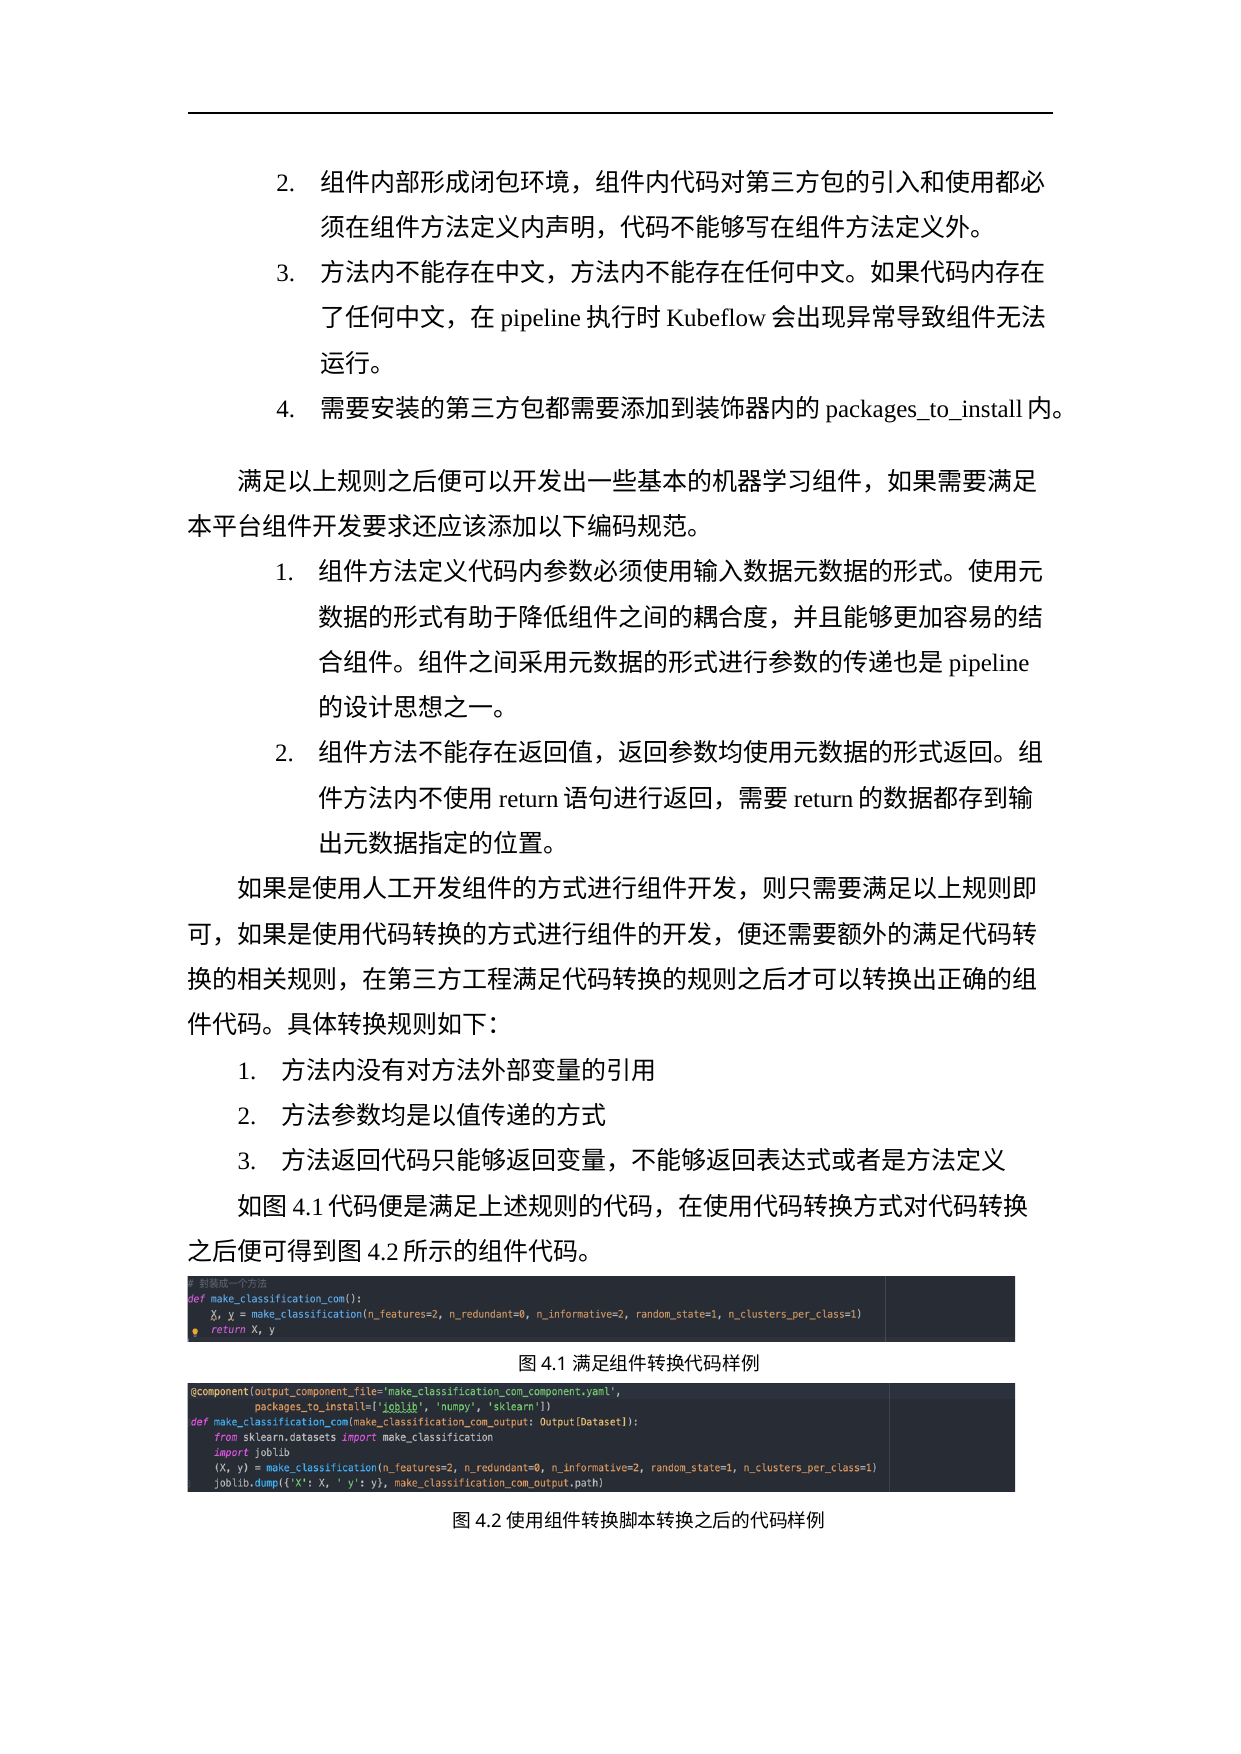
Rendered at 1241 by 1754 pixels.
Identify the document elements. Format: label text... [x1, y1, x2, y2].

text 图4.1 满足组件转换代码样例 [187, 1349, 1053, 1376]
list 需要安装的第三方包都需要添加到装饰器内的packages_to_install内。 [276, 388, 1053, 461]
list 方法参数均是以值传递的方式 [237, 1095, 1053, 1132]
picture [187, 1383, 1016, 1492]
list 组件内部形成闭包环境，组件内代码对第三方包的引入和使用都必须在组件方法定义内声明，代码不能够写在组件方法定义外。 [276, 162, 1053, 243]
list 方法内没有对方法外部变量的引用 [237, 1050, 1053, 1086]
list 方法内不能存在中文，方法内不能存在任何中文。如果代码内存在了任何中文，在pipeline执行时Kubeflow会出现异常导致组件无法运行。 [276, 253, 1053, 379]
list 组件方法不能存在返回值，返回参数均使用元数据的形式返回。组件方法内不使用return语句进行返回，需要return的数据都存到输出元数据指定的位置。 [275, 733, 1053, 860]
picture [187, 1276, 1016, 1342]
text 满足以上规则之后便可以开发出一些基本的机器学习组件，如果需要满足本平台组件开发要求还应该添加以下编码规范。 [187, 461, 1053, 543]
list 方法返回代码只能够返回变量，不能够返回表达式或者是方法定义 [237, 1141, 1053, 1177]
text 如果是使用人工开发组件的方式进行组件开发，则只需要满足以上规则即可，如果是使用代码转换的方式进行组件的开发，便还需要额外的满足代码转换的相关规则，在第三方工程满足代码转换的规则之后才可以转换出正确的组件代码。具体转换规则如下： [187, 869, 1053, 1041]
list 组件方法定义代码内参数必须使用输入数据元数据的形式。使用元数据的形式有助于降低组件之间的耦合度，并且能够更加容易的结合组件。组件之间采用元数据的形式进行参数的传递也是pipeline的设计思想之一。 [275, 552, 1053, 724]
